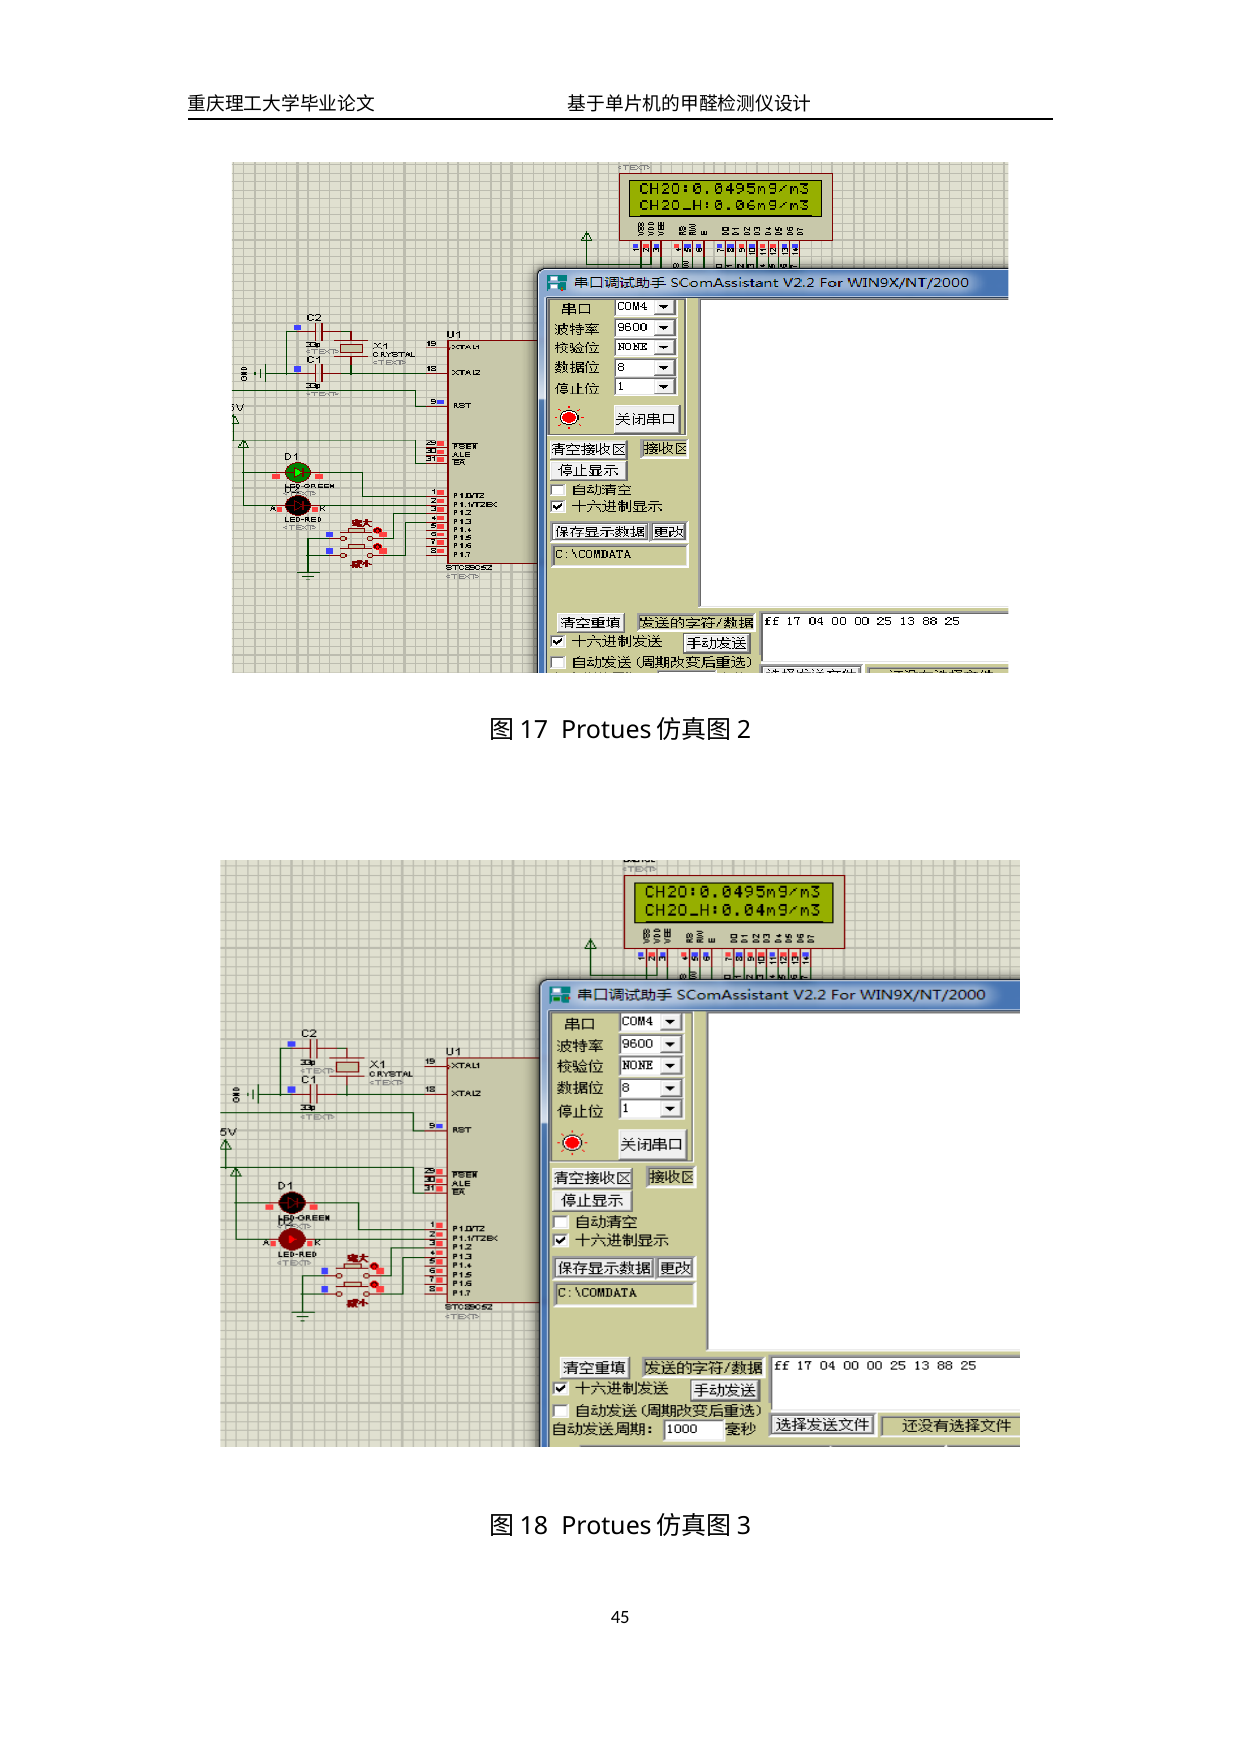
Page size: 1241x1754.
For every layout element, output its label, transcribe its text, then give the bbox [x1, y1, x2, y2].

text 图18 Protues仿真图3 [187, 1491, 1053, 1556]
picture [231, 162, 1009, 673]
text 图17 Protues仿真图2 [187, 695, 1053, 760]
picture [220, 860, 1020, 1447]
